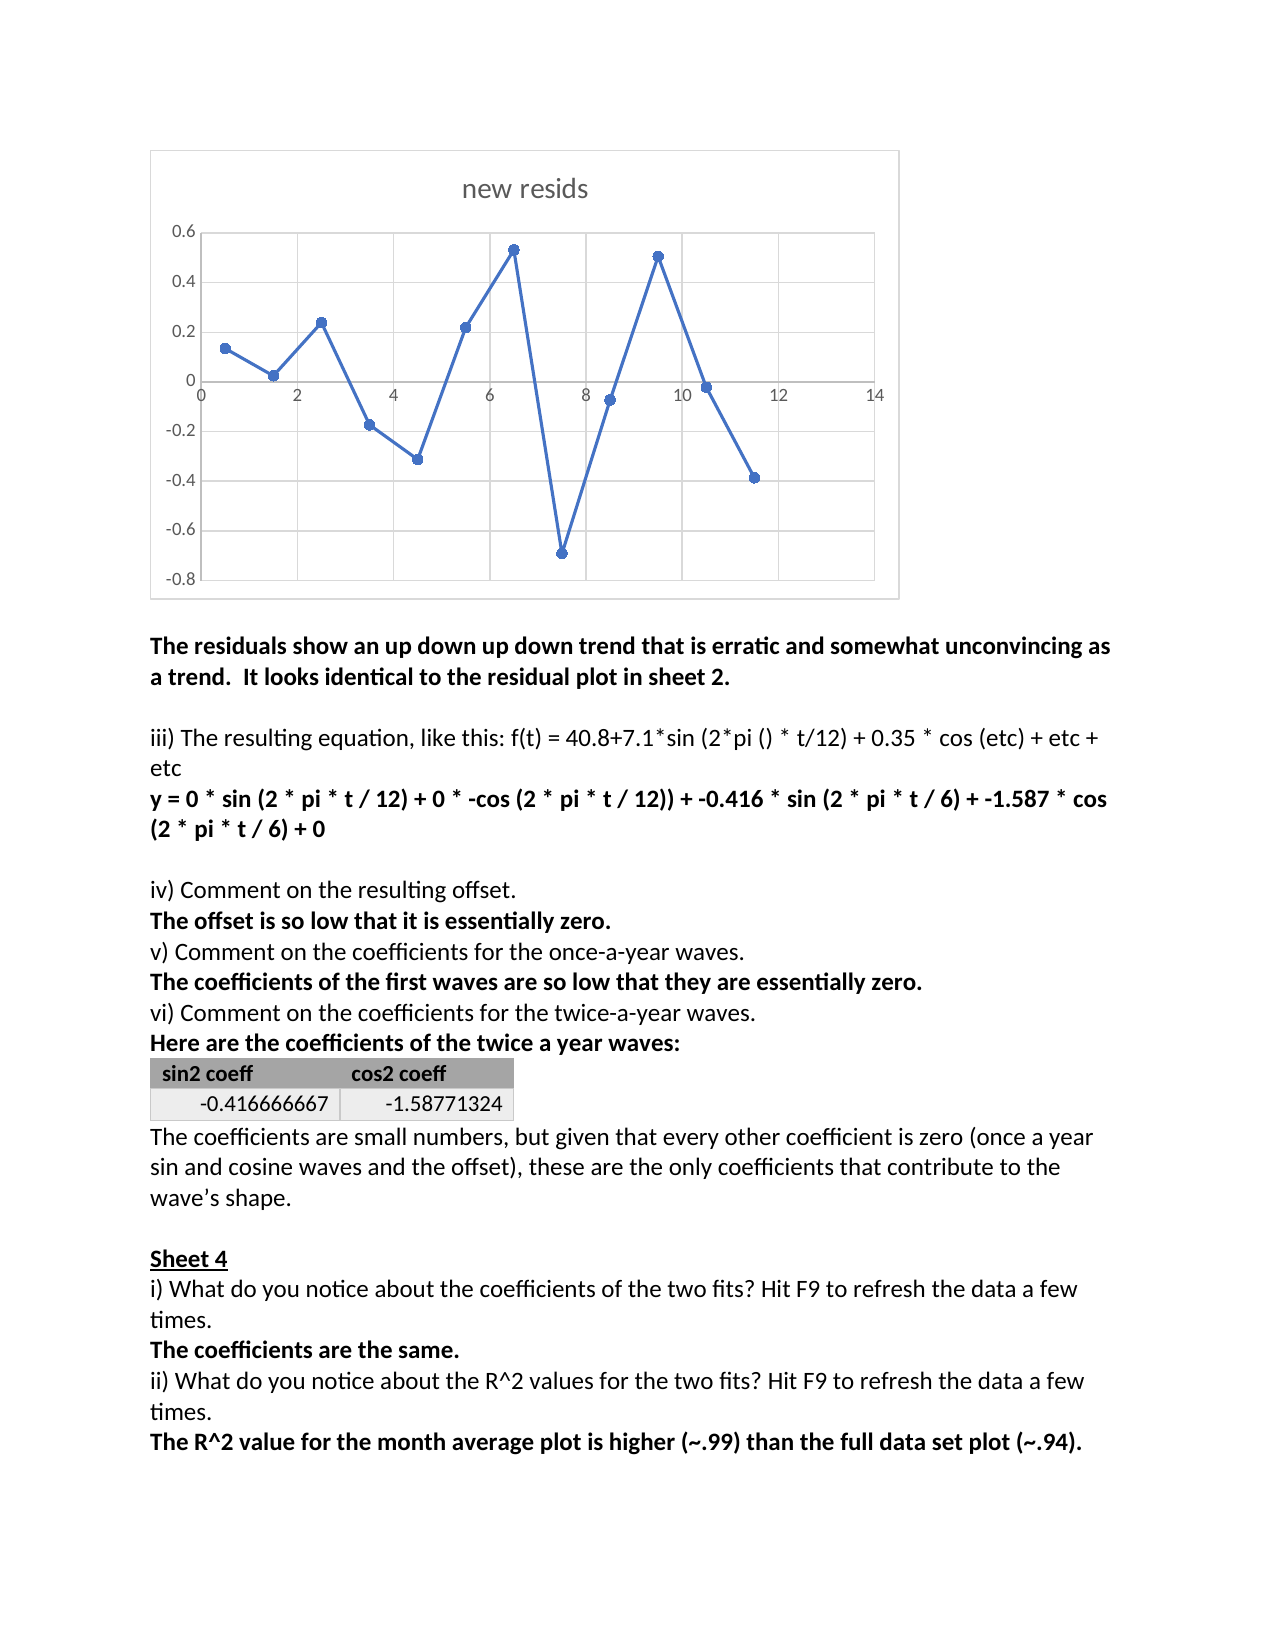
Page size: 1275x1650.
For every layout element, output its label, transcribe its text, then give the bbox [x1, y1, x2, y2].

text The coefficients are small numbers, but given that every other coefficient is zero (once a year sin and cosine waves and the offset), these are the only coefficients that contribute to the wave’s shape. [150, 1121, 1125, 1213]
text y = 0 * sin (2 * pi * t / 12) + 0 * -cos (2 * pi * t / 12)) + -0.416 * sin (2 * pi * t / 6) + -1.587 * cos (2 * pi * t / 6) + 0 [150, 783, 1125, 844]
table_cell -0.416666667 [151, 1089, 339, 1120]
text The offset is so low that it is essentially zero. [150, 905, 1125, 936]
text vi) Comment on the coefficients for the twice-a-year waves. [150, 997, 1125, 1027]
table_header cos2 coeff [341, 1059, 513, 1088]
table_header sin2 coeff [151, 1059, 339, 1088]
text The residuals show an up down up down trend that is erratic and somewhat unconvincing as a trend. It looks identical to the residual plot in sheet 2. [150, 631, 1125, 692]
table_cell -1.58771324 [341, 1089, 513, 1120]
text iv) Comment on the resulting offset. [150, 875, 1125, 905]
text The R^2 value for the month average plot is higher (~.99) than the full data set plot (~.94). [150, 1426, 1125, 1457]
text ii) What do you notice about the R^2 values for the two fits? Hit F9 to refresh the data a few times. [150, 1365, 1125, 1426]
text Sheet 4 [150, 1243, 1125, 1274]
text v) Comment on the coefficients for the once-a-year waves. [150, 936, 1125, 966]
text i) What do you notice about the coefficients of the two fits? Hit F9 to refresh the data a few times. [150, 1274, 1125, 1335]
text Here are the coefficients of the twice a year waves: [150, 1027, 1125, 1058]
text The coefficients are the same. [150, 1335, 1125, 1365]
text iii) The resulting equation, like this: f(t) = 40.8+7.1*sin (2*pi () * t/12) + 0.35 * cos (etc) + etc + etc [150, 722, 1125, 783]
text The coefficients of the first waves are so low that they are essentially zero. [150, 966, 1125, 997]
